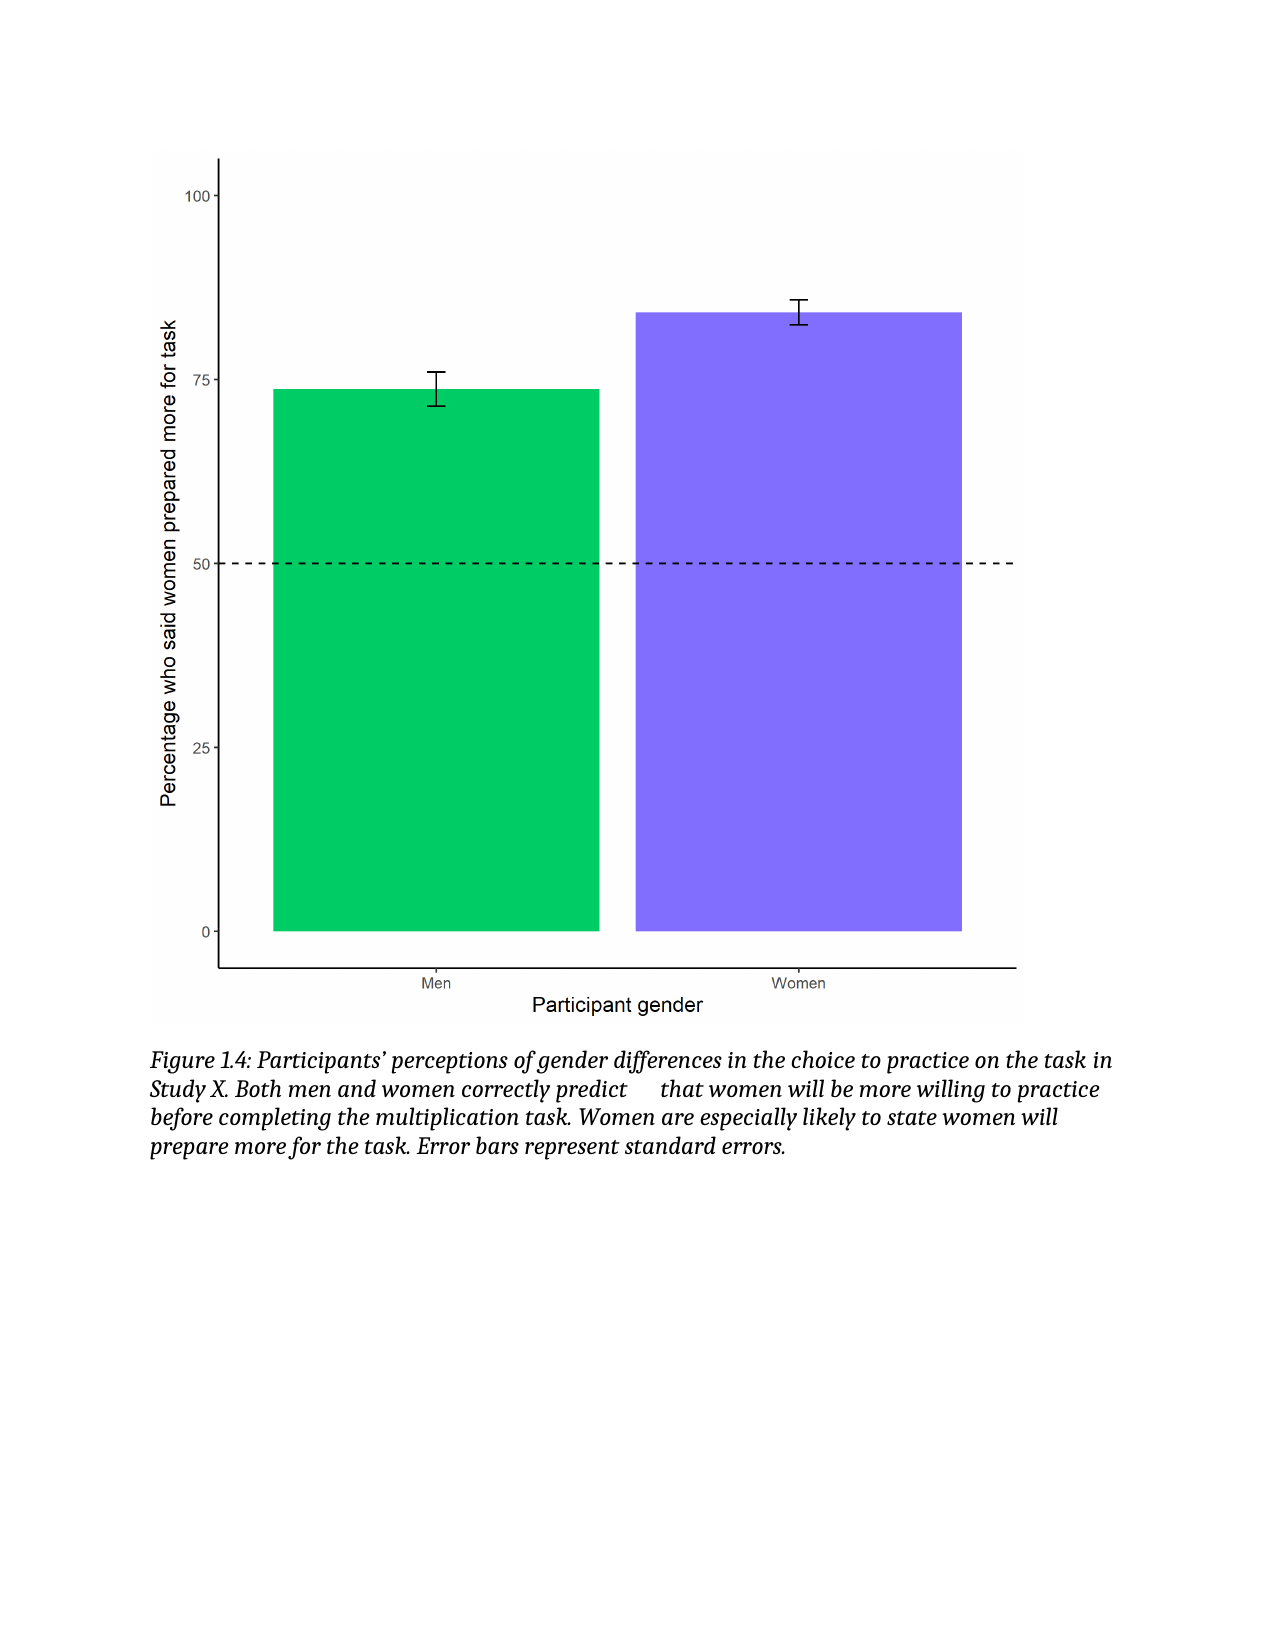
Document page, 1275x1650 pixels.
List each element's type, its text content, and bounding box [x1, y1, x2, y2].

text Figure 1.4: Participants’ perceptions of gender differences in the choice to practice on the task. Both men and women correctly that women will be more willing to practice before completing the multiplication task. Women are especially likely to state women will prepare more for the task. Error bars represent standard errors. [150, 1046, 1125, 1161]
picture [150, 150, 1025, 1025]
